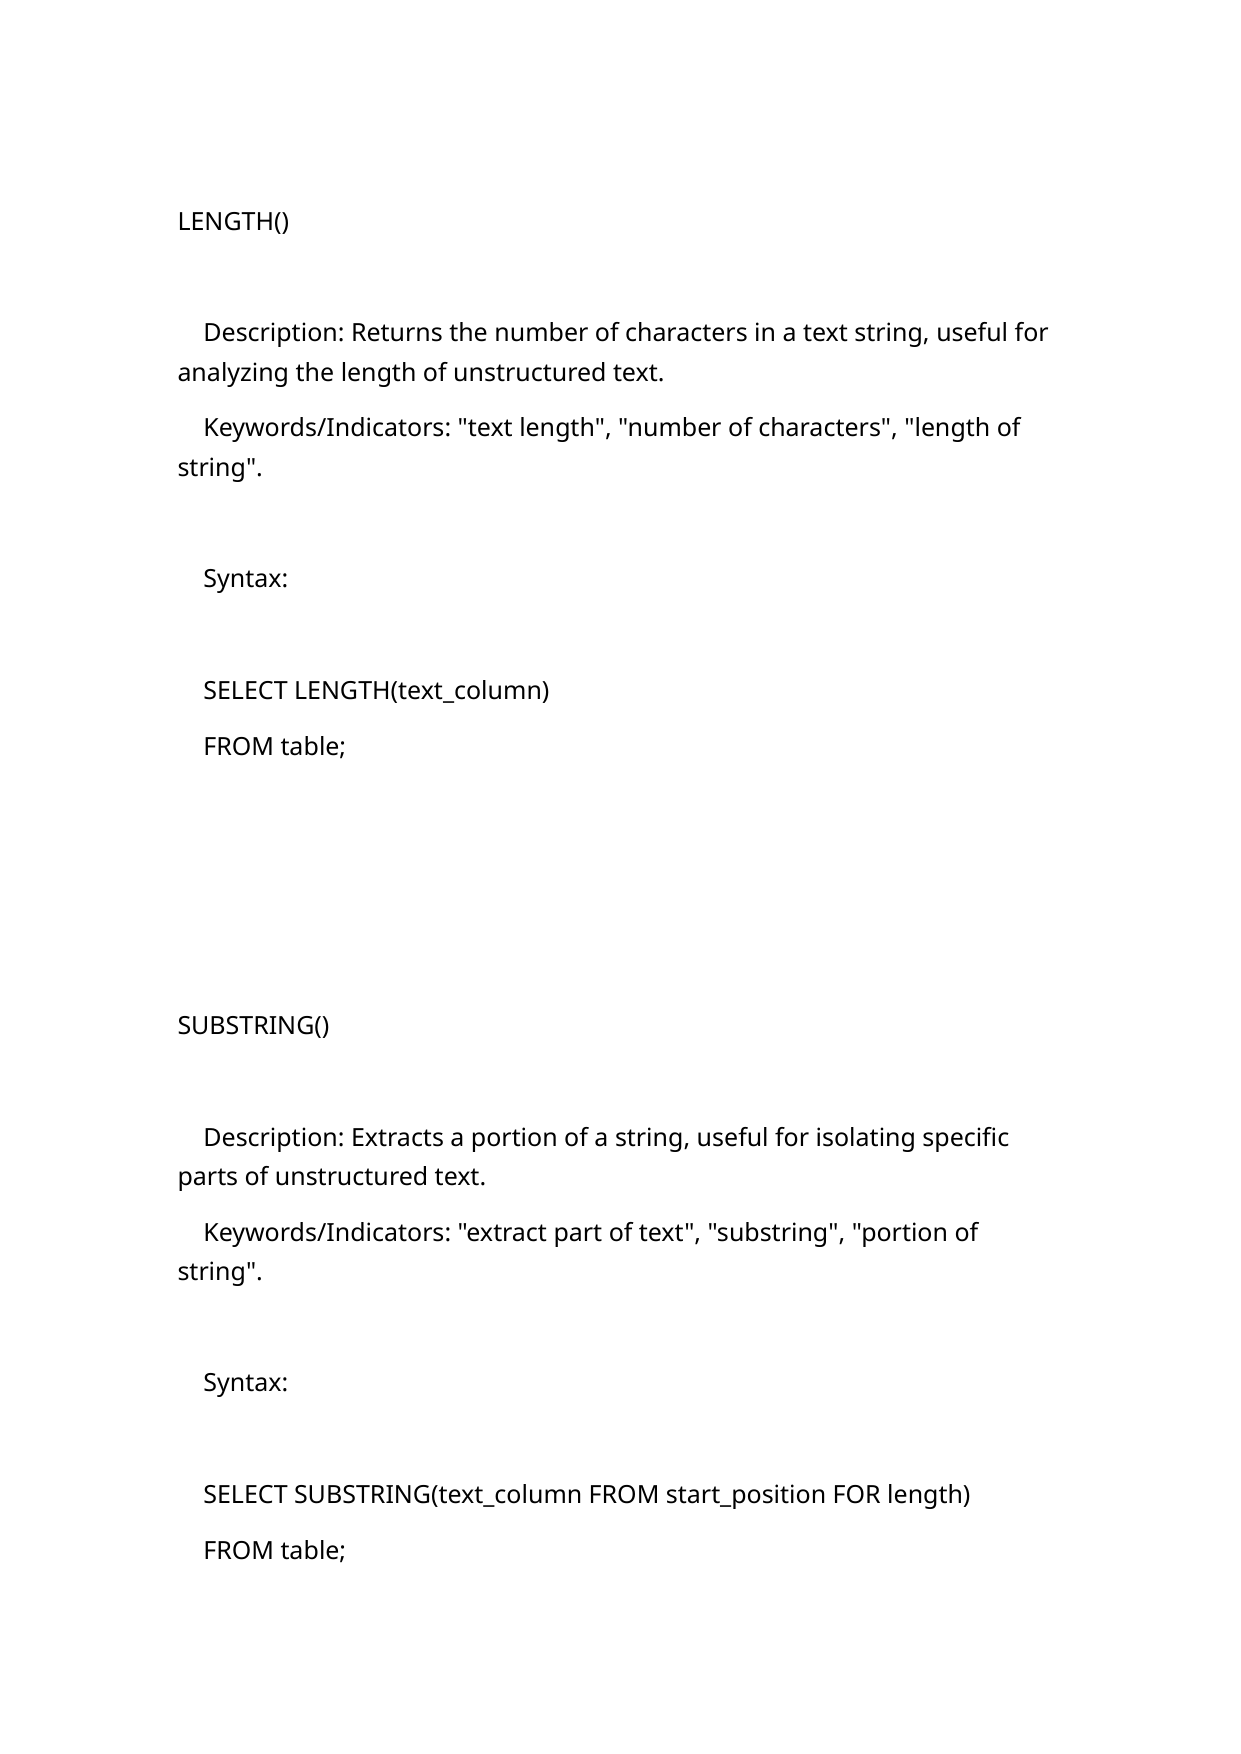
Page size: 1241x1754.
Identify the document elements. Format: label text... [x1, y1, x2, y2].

text FROM table; [177, 728, 1063, 762]
text Syntax: [177, 561, 1063, 595]
text SUBSTRING() [177, 1008, 1063, 1042]
text Keywords/Indicators: "text length", "number of characters", "length of string". [177, 410, 1063, 483]
text SELECT SUBSTRING(text_column FROM start_position FOR length) [177, 1477, 1063, 1511]
text Description: Extracts a portion of a string, useful for isolating specific parts of unstructured text. [177, 1119, 1063, 1192]
text SELECT LENGTH(text_column) [177, 673, 1063, 707]
text Syntax: [177, 1365, 1063, 1399]
text LENGTH() [177, 203, 1063, 237]
text Keywords/Indicators: "extract part of text", "substring", "portion of string". [177, 1214, 1063, 1287]
text Description: Returns the number of characters in a text string, useful for analyzing the length of unstructured text. [177, 315, 1063, 388]
text FROM table; [177, 1533, 1063, 1567]
